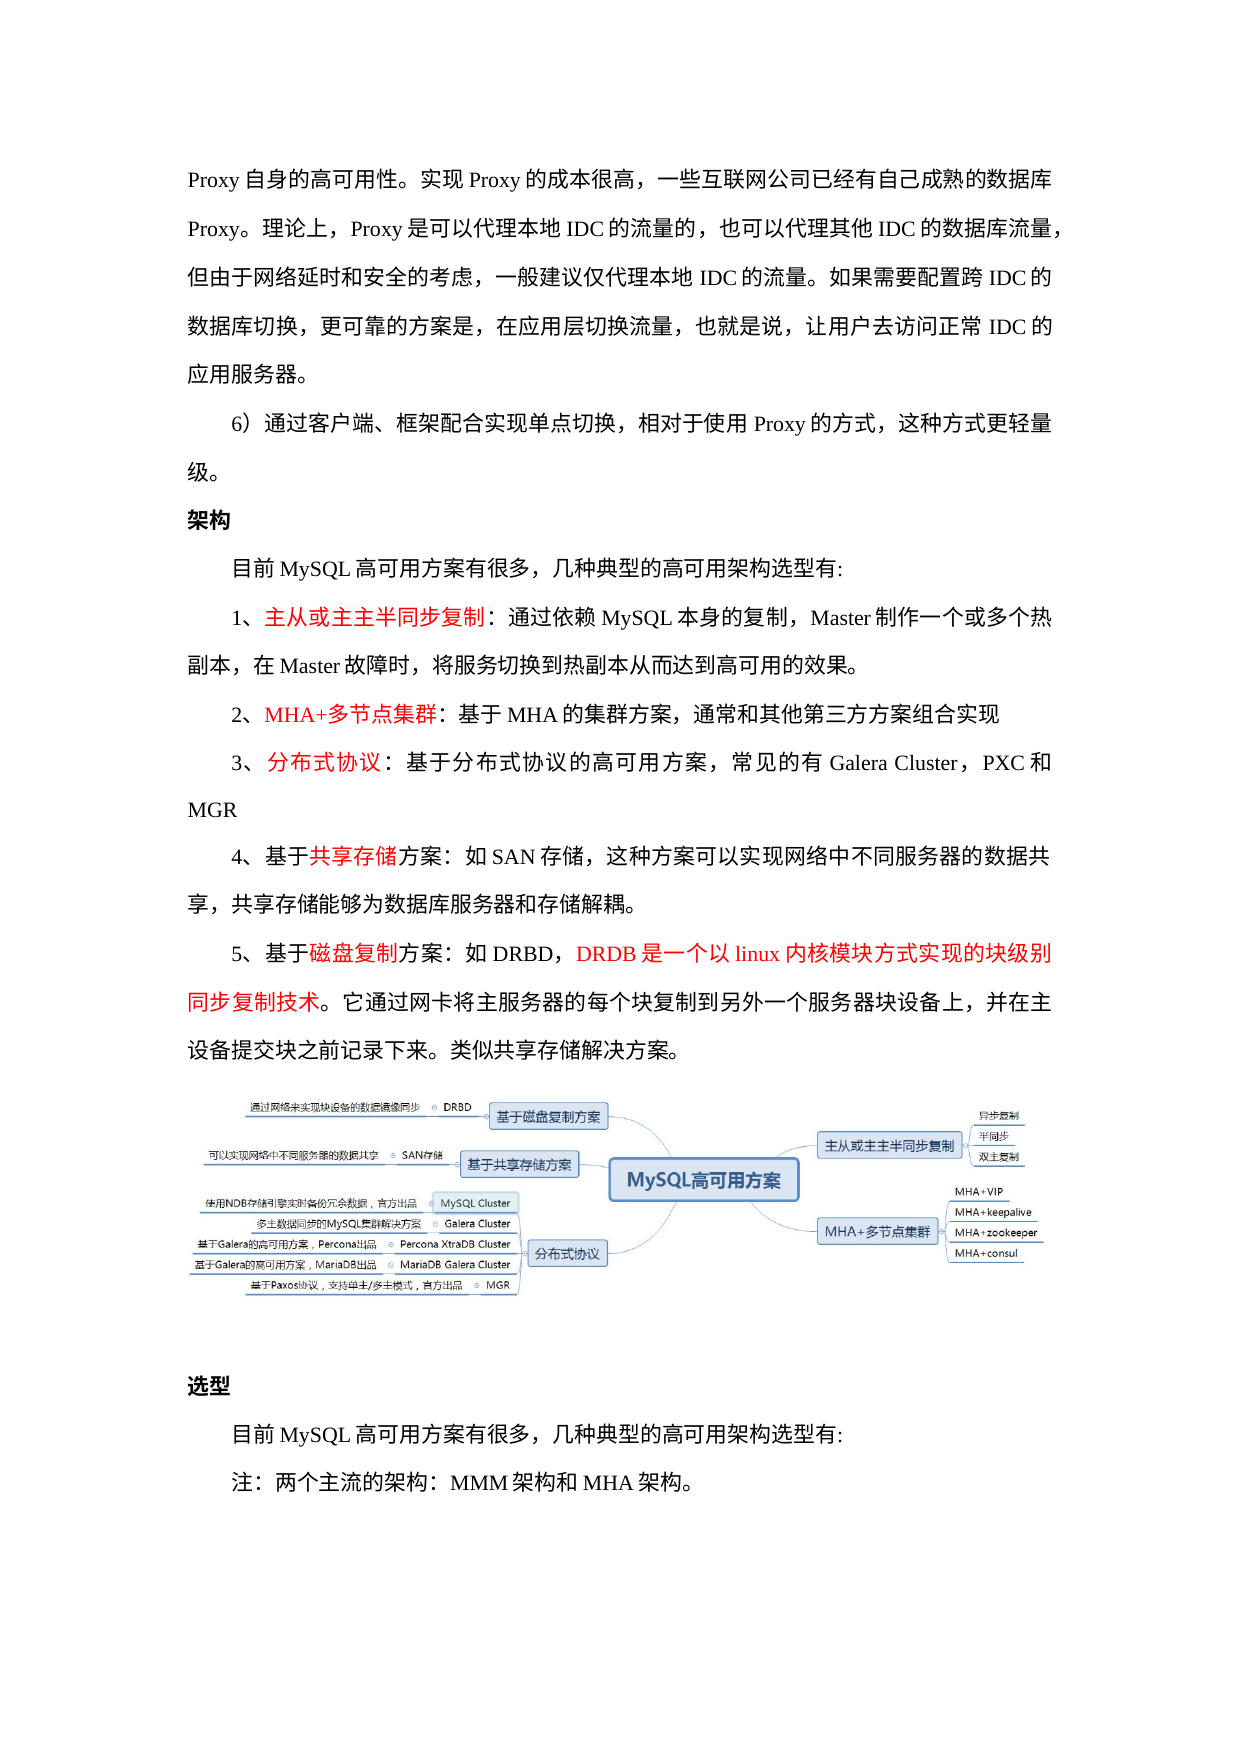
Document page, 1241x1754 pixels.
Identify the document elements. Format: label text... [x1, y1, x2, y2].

list 6）通过客户端、框架配合实现单点切换，相对于使用Proxy的方式，这种方式更轻量级。 [187, 405, 1053, 487]
text 1、主从或主主半同步复制：通过依赖MySQL本身的复制，Master制作一个或多个热副本，在Master故障时，将服务切换到热副本从而达到高可用的效果。 [187, 599, 1053, 680]
picture [187, 1081, 1053, 1302]
text 目前MySQL高可用方案有很多，几种典型的高可用架构选型有: [187, 551, 1053, 583]
text 2、MHA+多节点集群：基于MHA的集群方案，通常和其他第三方方案组合实现 [187, 696, 1053, 729]
text 3、分布式协议：基于分布式协议的高可用方案，常见的有Galera Cluster，PXC和MGR [187, 744, 1053, 826]
text 目前MySQL高可用方案有很多，几种典型的高可用架构选型有: [187, 1417, 1053, 1449]
text 选型 [187, 1368, 1053, 1401]
text 5、基于磁盘复制方案：如DRBD，DRDB是一个以linux内核模块方式实现的块级别同步复制技术。它通过网卡将主服务器的每个块复制到另外一个服务器块设备上，并在主设备提交块之前记录下来。类似共享存储解决方案。 [187, 935, 1053, 1065]
text 架构 [187, 502, 1053, 535]
text 注：两个主流的架构：MMM架构和MHA架构。 [187, 1465, 1053, 1497]
text 4、基于共享存储方案：如SAN存储，这种方案可以实现网络中不同服务器的数据共享，共享存储能够为数据库服务器和存储解耦。 [187, 838, 1053, 919]
